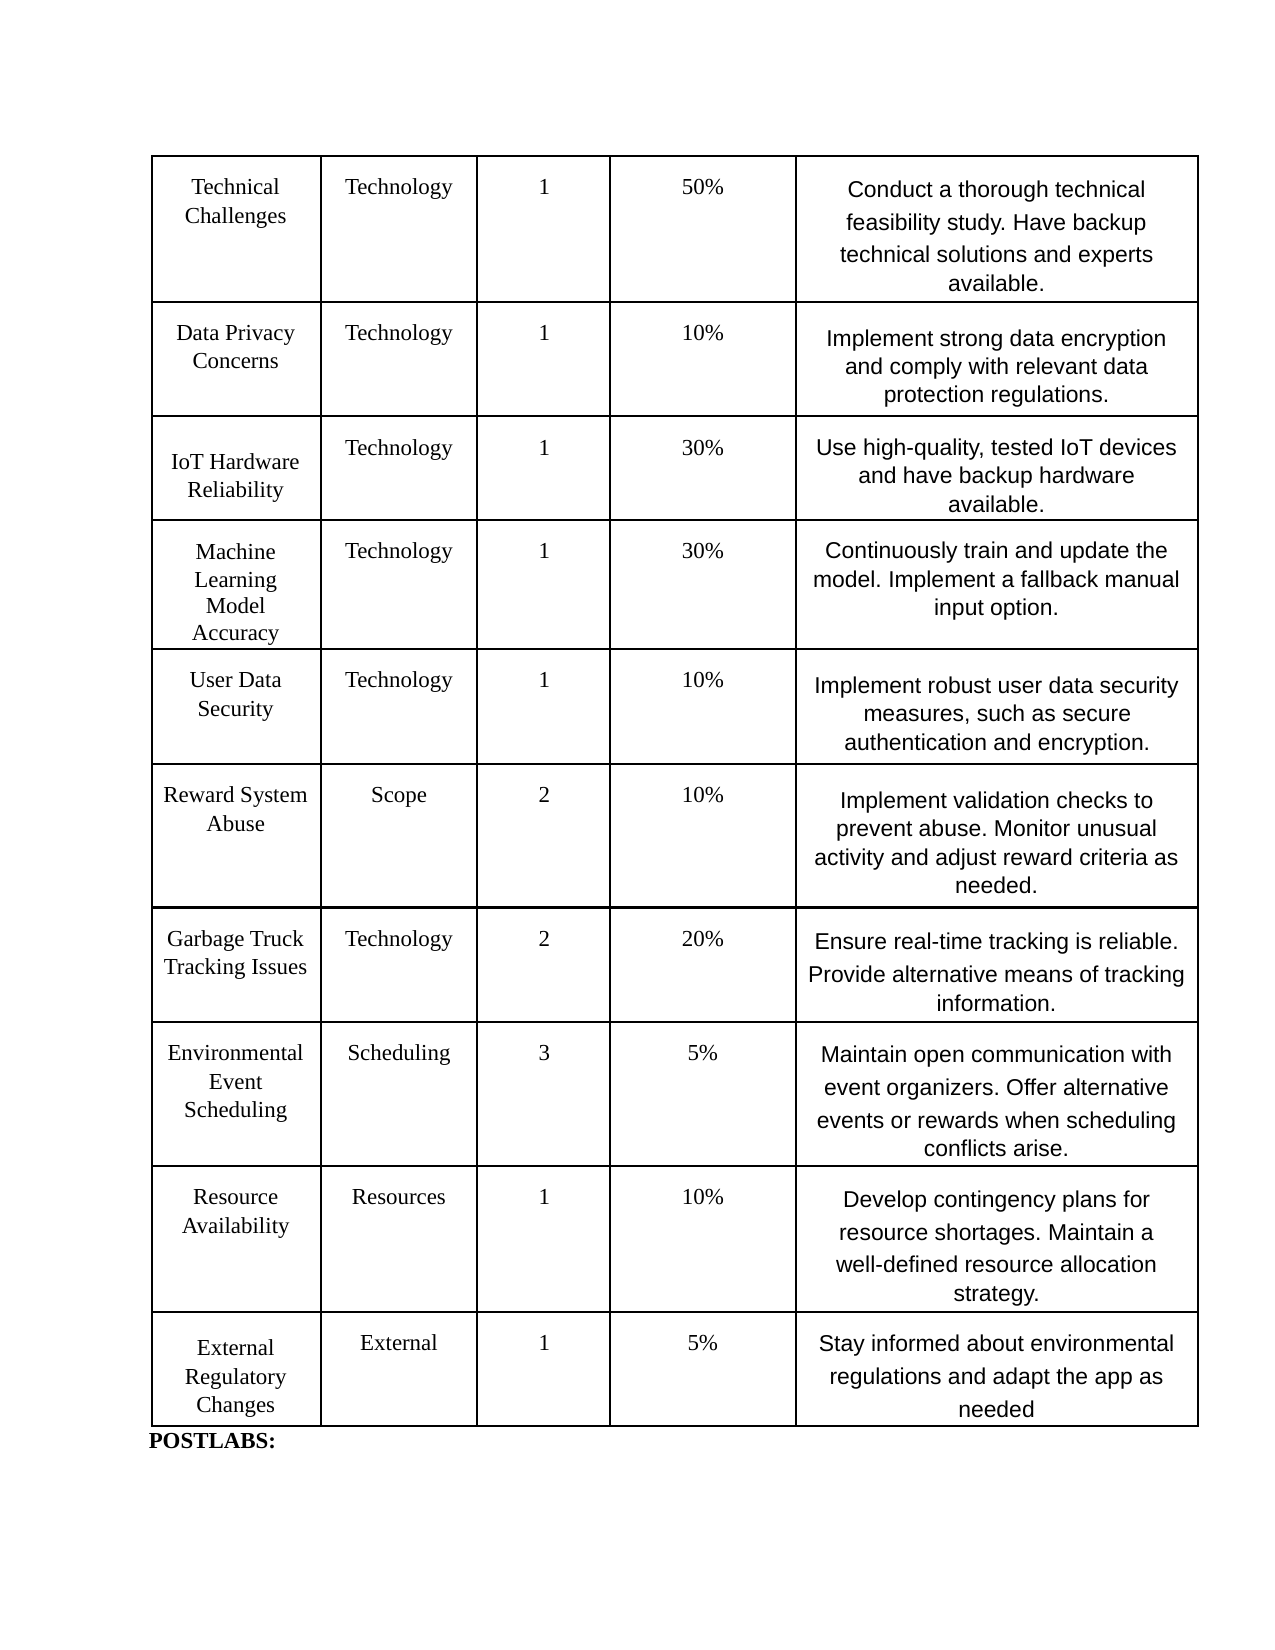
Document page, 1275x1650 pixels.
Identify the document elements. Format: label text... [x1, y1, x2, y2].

table_cell 10% [611, 650, 795, 763]
table_cell Technology [322, 650, 476, 763]
table_cell User Data Security [153, 650, 320, 763]
table_cell 5% [611, 1313, 795, 1425]
table_cell 3 [478, 1023, 609, 1165]
table_cell External [322, 1313, 476, 1425]
table_cell Maintain open communication with event organizers. Offer alternative events or rewards when scheduling conflicts arise. [797, 1023, 1197, 1165]
table_cell Ensure real-time tracking is reliable. Provide alternative means of tracking information. [797, 909, 1197, 1021]
table_cell Stay informed about environmental regulations and adapt the app as needed [797, 1313, 1197, 1425]
table_cell Implement strong data encryption and comply with relevant data protection regulations. [797, 303, 1197, 415]
table_cell 2 [478, 765, 609, 906]
table_cell 30% [611, 521, 795, 648]
table_cell Scope [322, 765, 476, 906]
table_cell Continuously train and update the model. Implement a fallback manual input option. [797, 521, 1197, 648]
table_cell Conduct a thorough technical feasibility study. Have backup technical solutions and experts available. [797, 157, 1197, 301]
table_cell Technology [322, 417, 476, 519]
table_cell External Regulatory Changes [153, 1313, 320, 1425]
table_cell 2 [478, 909, 609, 1021]
table_cell 1 [478, 157, 609, 301]
table_cell Implement validation checks to prevent abuse. Monitor unusual activity and adjust reward criteria as needed. [797, 765, 1197, 906]
table_cell Develop contingency plans for resource shortages. Maintain a well-defined resource allocation strategy. [797, 1167, 1197, 1311]
table_cell Reward System Abuse [153, 765, 320, 906]
table_cell 1 [478, 417, 609, 519]
table_cell Implement robust user data security measures, such as secure authentication and encryption. [797, 650, 1197, 763]
table_cell 20% [611, 909, 795, 1021]
table_cell Resource Availability [153, 1167, 320, 1311]
text POSTLABS: [148, 1427, 1124, 1454]
table_cell Use high-quality, tested IoT devices and have backup hardware available. [797, 417, 1197, 519]
table_cell Garbage Truck Tracking Issues [153, 909, 320, 1021]
table_cell 50% [611, 157, 795, 301]
table_cell 1 [478, 521, 609, 648]
table_cell Scheduling [322, 1023, 476, 1165]
table_cell 10% [611, 1167, 795, 1311]
table_cell Machine Learning Model Accuracy [153, 521, 320, 648]
table_cell Data Privacy Concerns [153, 303, 320, 415]
table_cell 1 [478, 1313, 609, 1425]
table_cell Technology [322, 521, 476, 648]
table_cell Technology [322, 303, 476, 415]
table_cell 10% [611, 765, 795, 906]
table_cell Technology [322, 909, 476, 1021]
table_cell 5% [611, 1023, 795, 1165]
table_cell 1 [478, 303, 609, 415]
table_cell 1 [478, 650, 609, 763]
table_cell Technology [322, 157, 476, 301]
table_cell IoT Hardware Reliability [153, 417, 320, 519]
table_cell Resources [322, 1167, 476, 1311]
table_cell Technical Challenges [153, 157, 320, 301]
table_cell Environmental Event Scheduling [153, 1023, 320, 1165]
table_cell 30% [611, 417, 795, 519]
table_cell 1 [478, 1167, 609, 1311]
table_cell 10% [611, 303, 795, 415]
